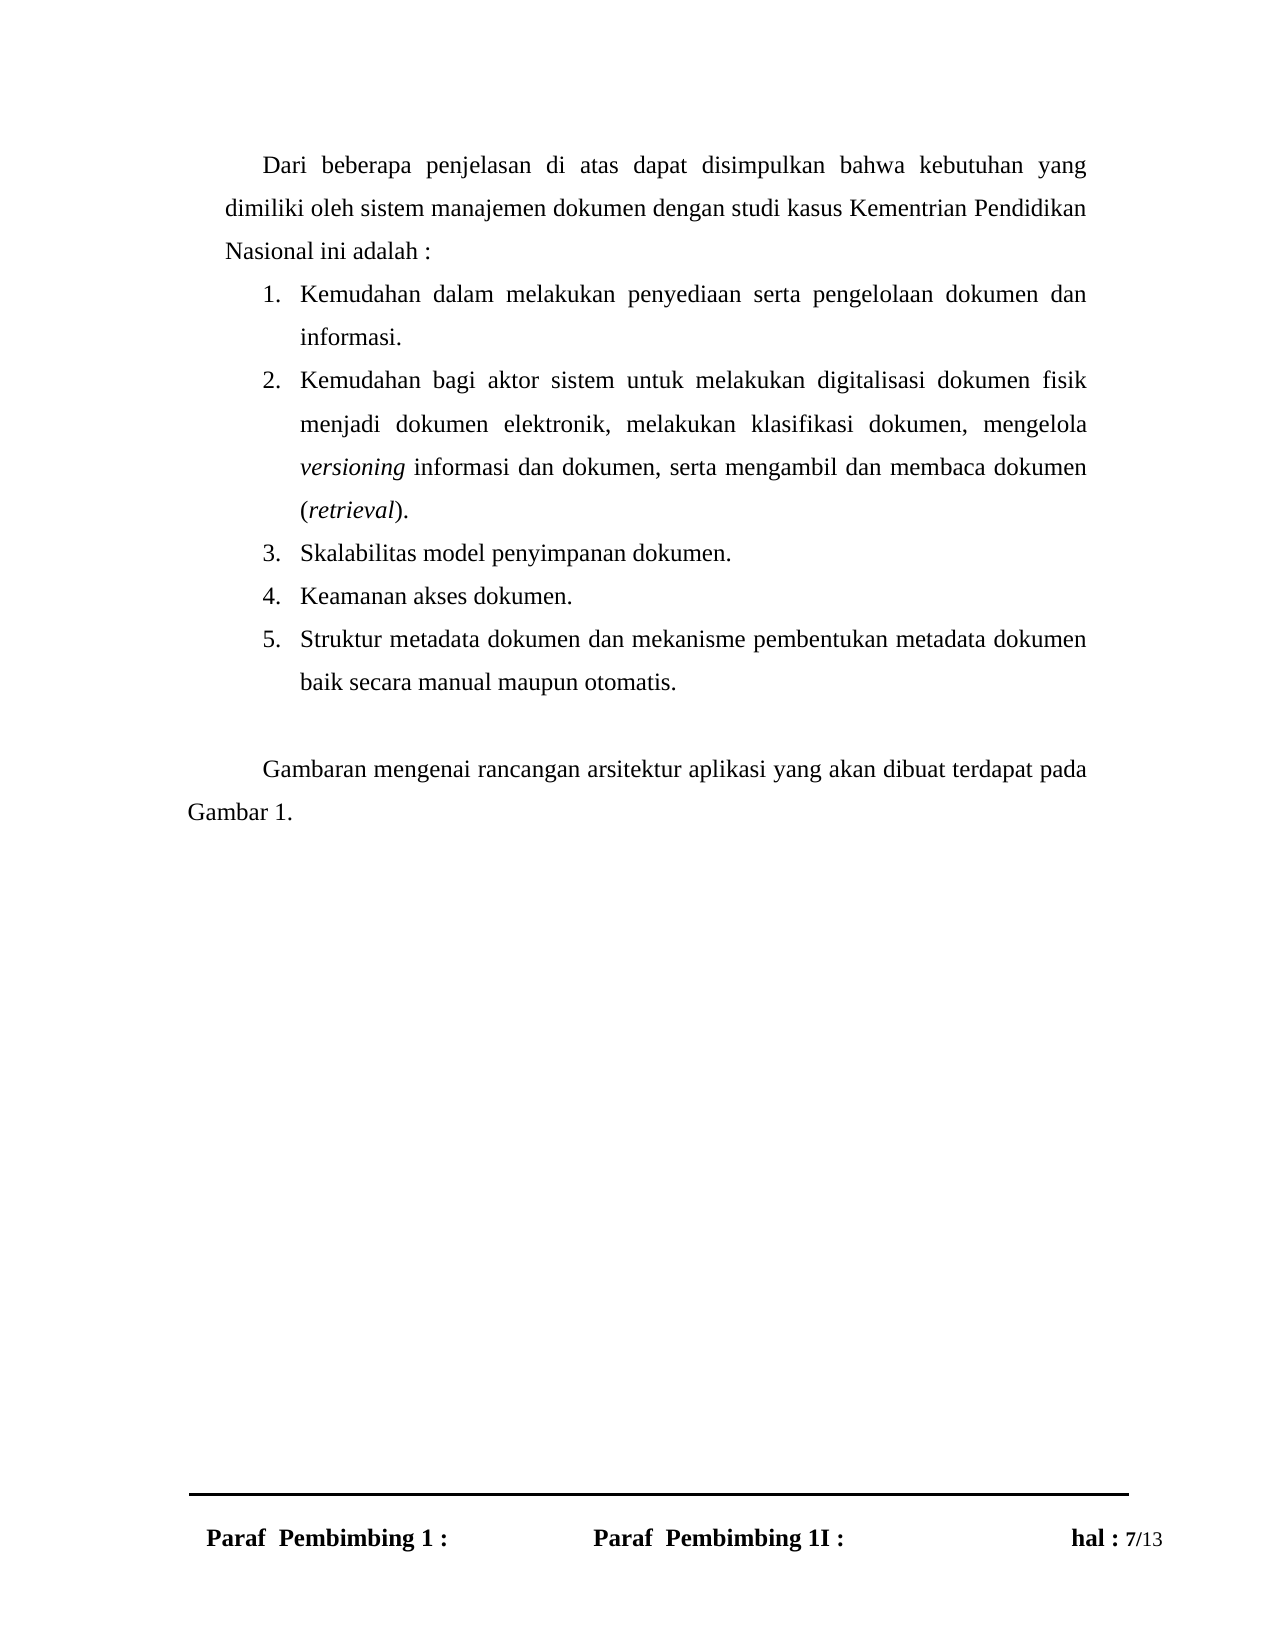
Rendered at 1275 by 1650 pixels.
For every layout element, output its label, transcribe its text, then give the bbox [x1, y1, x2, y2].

list Kemudahan dalam melakukan penyediaan serta pengelolaan dokumen dan informasi. [262, 279, 1087, 351]
list Kemudahan bagi aktor sistem untuk melakukan digitalisasi dokumen fisik menjadi dokumen elektronik, melakukan klasifikasi dokumen, mengelola versioning informasi dan dokumen, serta mengambil dan membaca dokumen (retrieval). [262, 366, 1087, 524]
text Dari beberapa penjelasan di atas dapat disimpulkan bahwa kebutuhan yang dimiliki oleh sistem manajemen dokumen dengan studi kasus Kementrian Pendidikan Nasional ini adalah : [225, 150, 1087, 265]
list Skalabilitas model penyimpanan dokumen. [262, 538, 1087, 567]
list Struktur metadata dokumen dan mekanisme pembentukan metadata dokumen baik secara manual maupun otomatis. [262, 624, 1087, 696]
text Gambaran mengenai rancangan arsitektur aplikasi yang akan dibuat terdapat pada Gambar 1. [187, 754, 1087, 826]
list Keamanan akses dokumen. [262, 581, 1087, 610]
